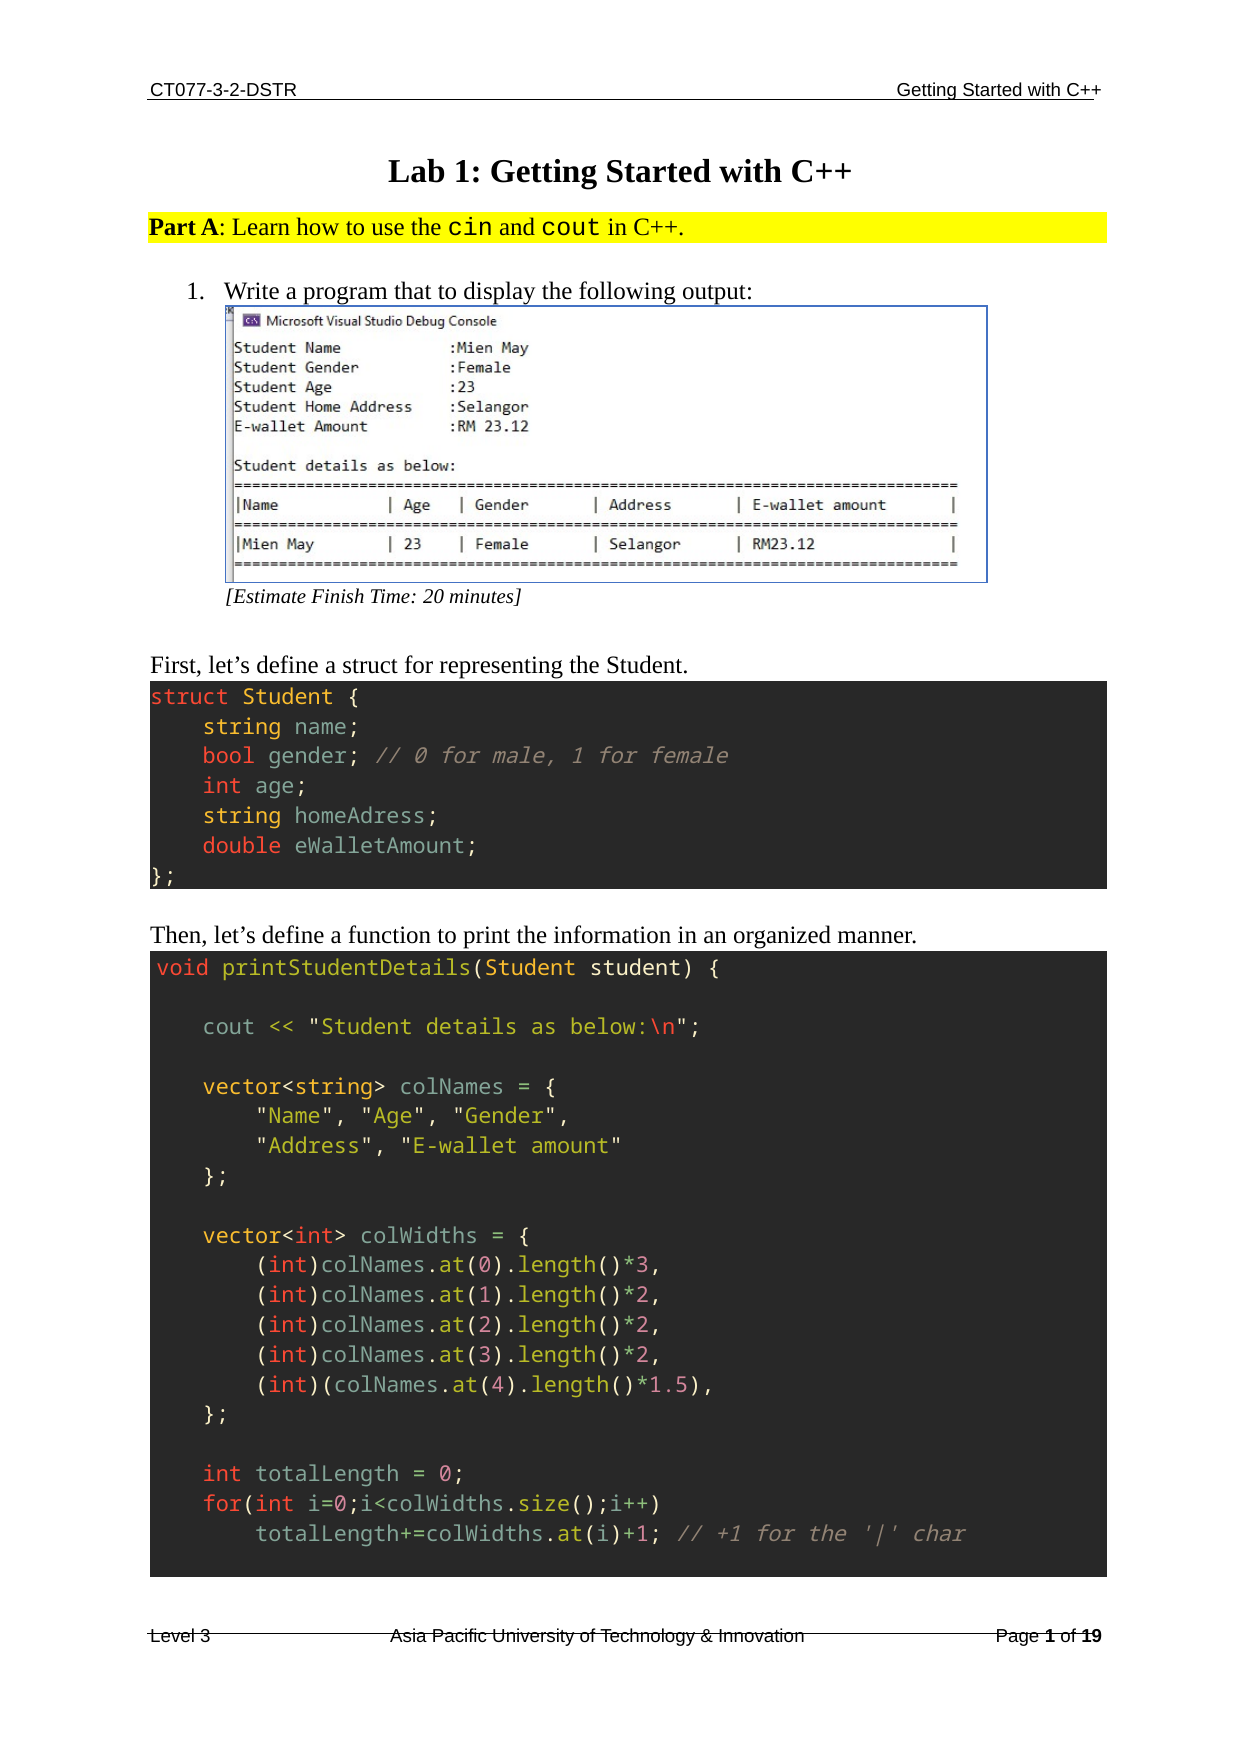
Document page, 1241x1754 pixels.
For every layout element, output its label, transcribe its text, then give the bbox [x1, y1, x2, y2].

text First, let’s define a struct for representing the Student. [150, 650, 1107, 678]
text Then, let’s define a function to print the information in an organized manner. [150, 920, 1107, 949]
text string name; [150, 711, 1107, 740]
text cout << "Student details as below:\n"; [150, 1011, 1107, 1041]
text int totalLength = 0; [150, 1458, 1107, 1488]
text int age; [150, 770, 1107, 800]
text void printStudentDetails(Student student) { [150, 951, 1107, 981]
text bool gender; // 0 for male, 1 for female [150, 740, 1107, 770]
text (int)colNames.at(0).length()*3, [150, 1249, 1107, 1279]
text (int)colNames.at(3).length()*2, [150, 1339, 1107, 1368]
text vector<string> colNames = { [150, 1071, 1107, 1100]
text for(int i=0;i<colWidths.size();i++) [150, 1488, 1107, 1517]
list Write a program that to display the following output: [186, 276, 1091, 304]
text (int)(colNames.at(4).length()*1.5), [150, 1368, 1107, 1398]
text }; [150, 1160, 1107, 1190]
text }; [150, 859, 1107, 889]
text (int)colNames.at(1).length()*2, [150, 1279, 1107, 1309]
text string homeAdress; [150, 800, 1107, 830]
text (int)colNames.at(2).length()*2, [150, 1309, 1107, 1339]
text "Address", "E-wallet amount" [150, 1130, 1107, 1160]
text "Name", "Age", "Gender", [150, 1100, 1107, 1130]
text Part A: Learn how to use the cin and cout in C++. [148, 212, 1107, 243]
text vector<int> colWidths = { [150, 1219, 1107, 1249]
text Lab 1: Getting Started with C++ [388, 151, 1107, 189]
text struct Student { [150, 681, 1107, 711]
text totalLength+=colWidths.at(i)+1; // +1 for the '|' char [150, 1517, 1107, 1547]
picture [226, 307, 986, 582]
text double eWalletAmount; [150, 830, 1107, 859]
text }; [150, 1398, 1107, 1428]
